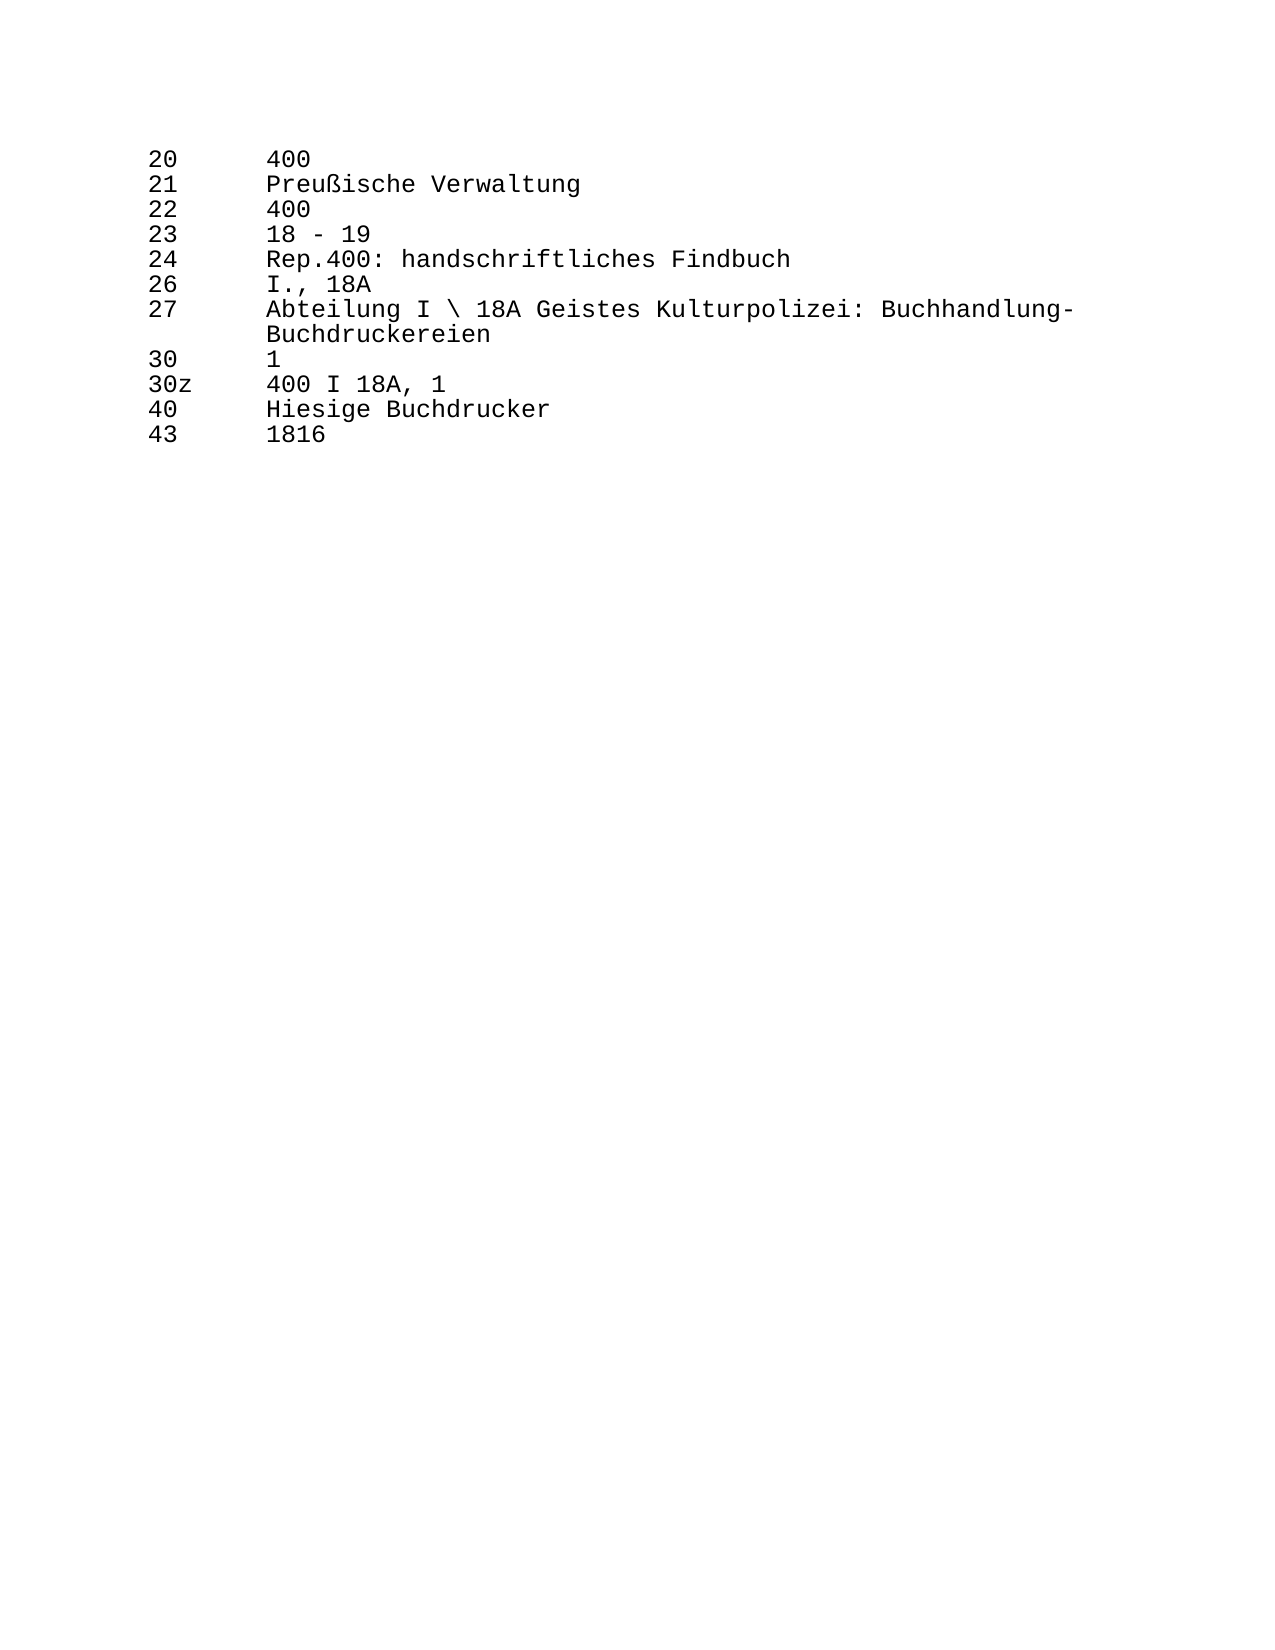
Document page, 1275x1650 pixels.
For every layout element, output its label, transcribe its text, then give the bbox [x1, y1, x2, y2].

text 40 Hiesige s[Buchdrucker]s [148, 398, 1127, 423]
text 23 18 - 19 [148, 223, 1127, 248]
text 27 Abteilung I \ 18A Geistes Kulturpolizei: Buchhandlung-Buchdruckereien [148, 298, 1127, 348]
text 43 1816 [148, 423, 1127, 448]
text 22 400 [148, 198, 1127, 223]
text 21 Preußische Verwaltung [148, 173, 1127, 198]
text 30z 400 I 18A, 1 [148, 373, 1127, 398]
text 26 I., 18A [148, 273, 1127, 298]
text 30 1 [148, 348, 1127, 373]
text 24 Rep.400: handschriftliches Findbuch [148, 248, 1127, 273]
text 20 400 [148, 148, 1127, 173]
